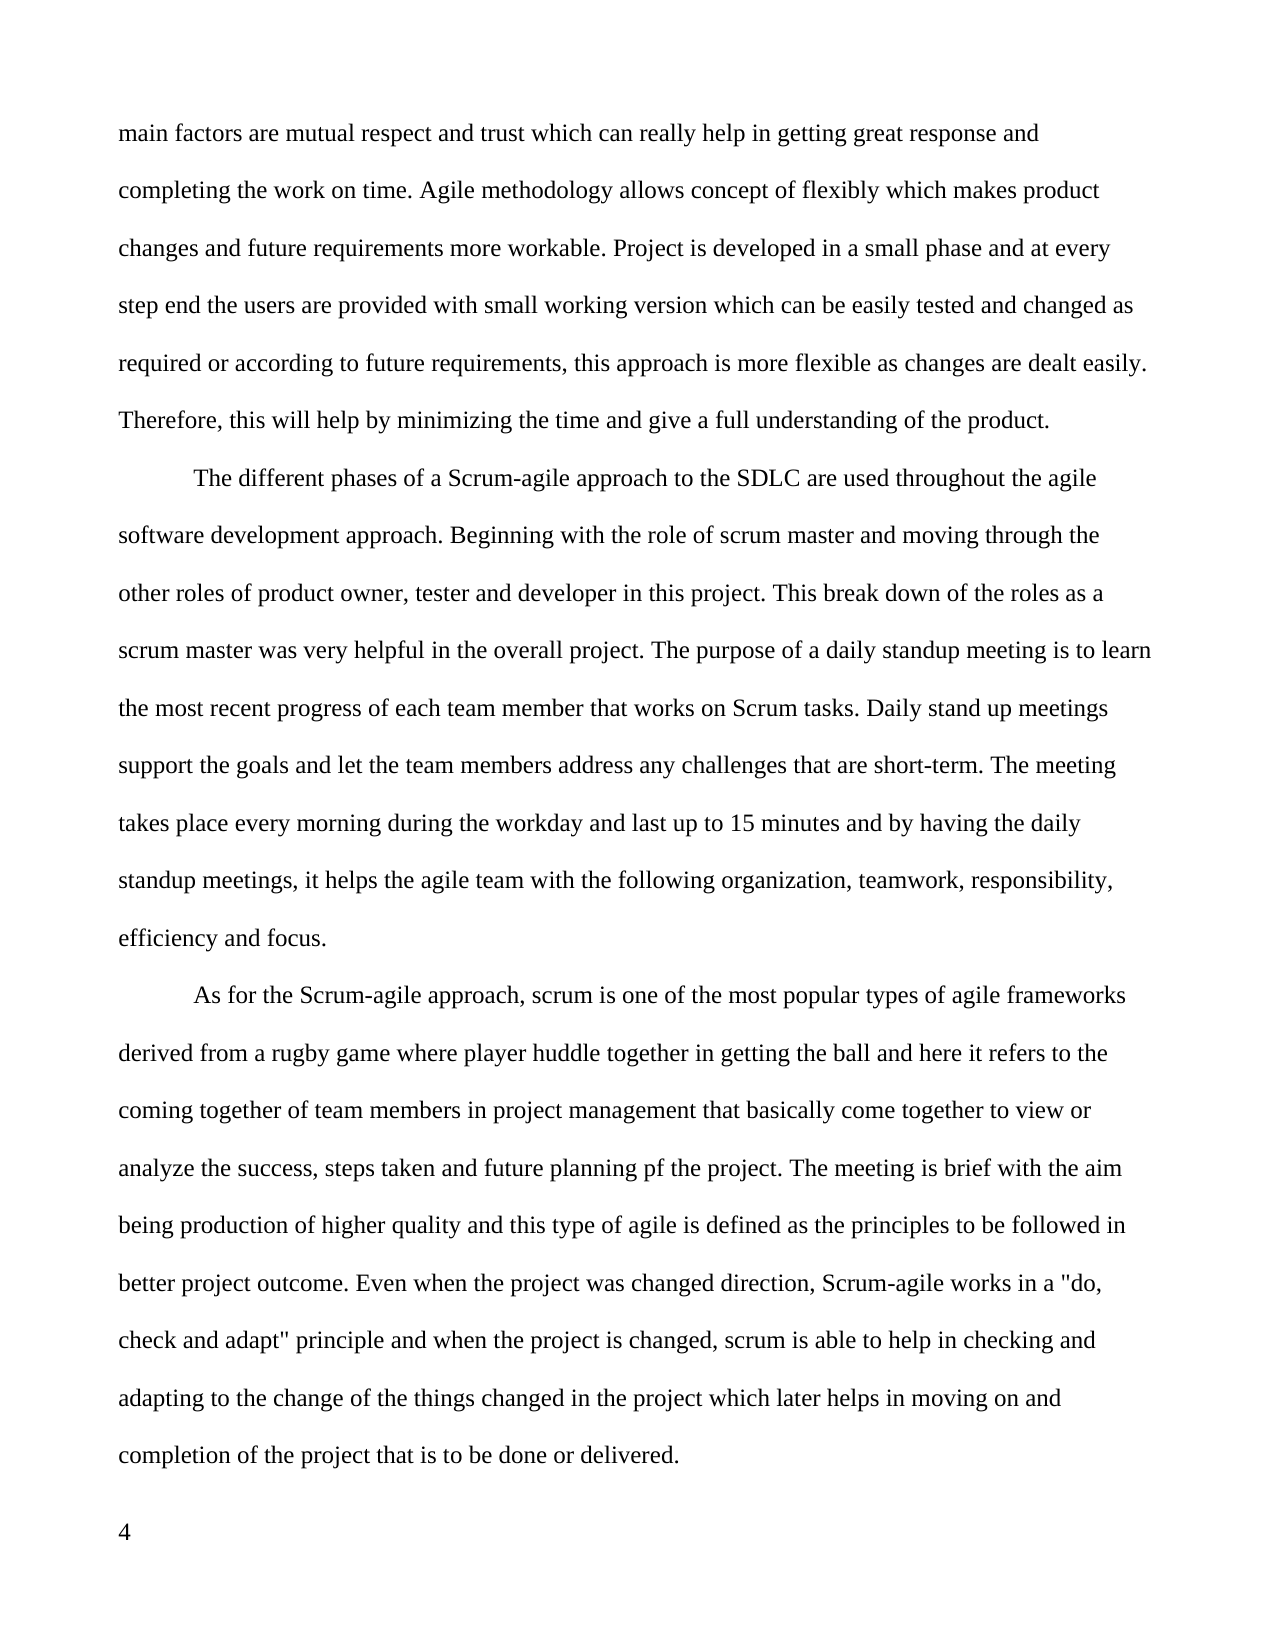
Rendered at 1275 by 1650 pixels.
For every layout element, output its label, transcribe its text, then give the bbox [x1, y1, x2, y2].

text The different phases of a Scrum-agile approach to the SDLC are used throughout the agile software development approach. Beginning with the role of scrum master and moving through the other roles of product owner, tester and developer in this project. This break down of the roles as a scrum master was very helpful in the overall project. The purpose of a daily standup meeting is to learn the most recent progress of each team member that works on Scrum tasks. Daily stand up meetings support the goals and let the team members address any challenges that are short-term. The meeting takes place every morning during the workday and last up to 15 minutes and by having the daily standup meetings, it helps the agile team with the following organization, teamwork, responsibility, efficiency and focus. [118, 463, 1157, 952]
text As for the Scrum-agile approach, scrum is one of the most popular types of agile frameworks derived from a rugby game where player huddle together in getting the ball and here it refers to the coming together of team members in project management that basically come together to view or analyze the success, steps taken and future planning pf the project. The meeting is brief with the aim being production of higher quality and this type of agile is defined as the principles to be followed in better project outcome. Even when the project was changed direction, Scrum-agile works in a "do, check and adapt" principle and when the project is changed, scrum is able to help in checking and adapting to the change of the things changed in the project which later helps in moving on and completion of the project that is to be done or delivered. [118, 981, 1157, 1469]
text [118, 118, 1157, 434]
